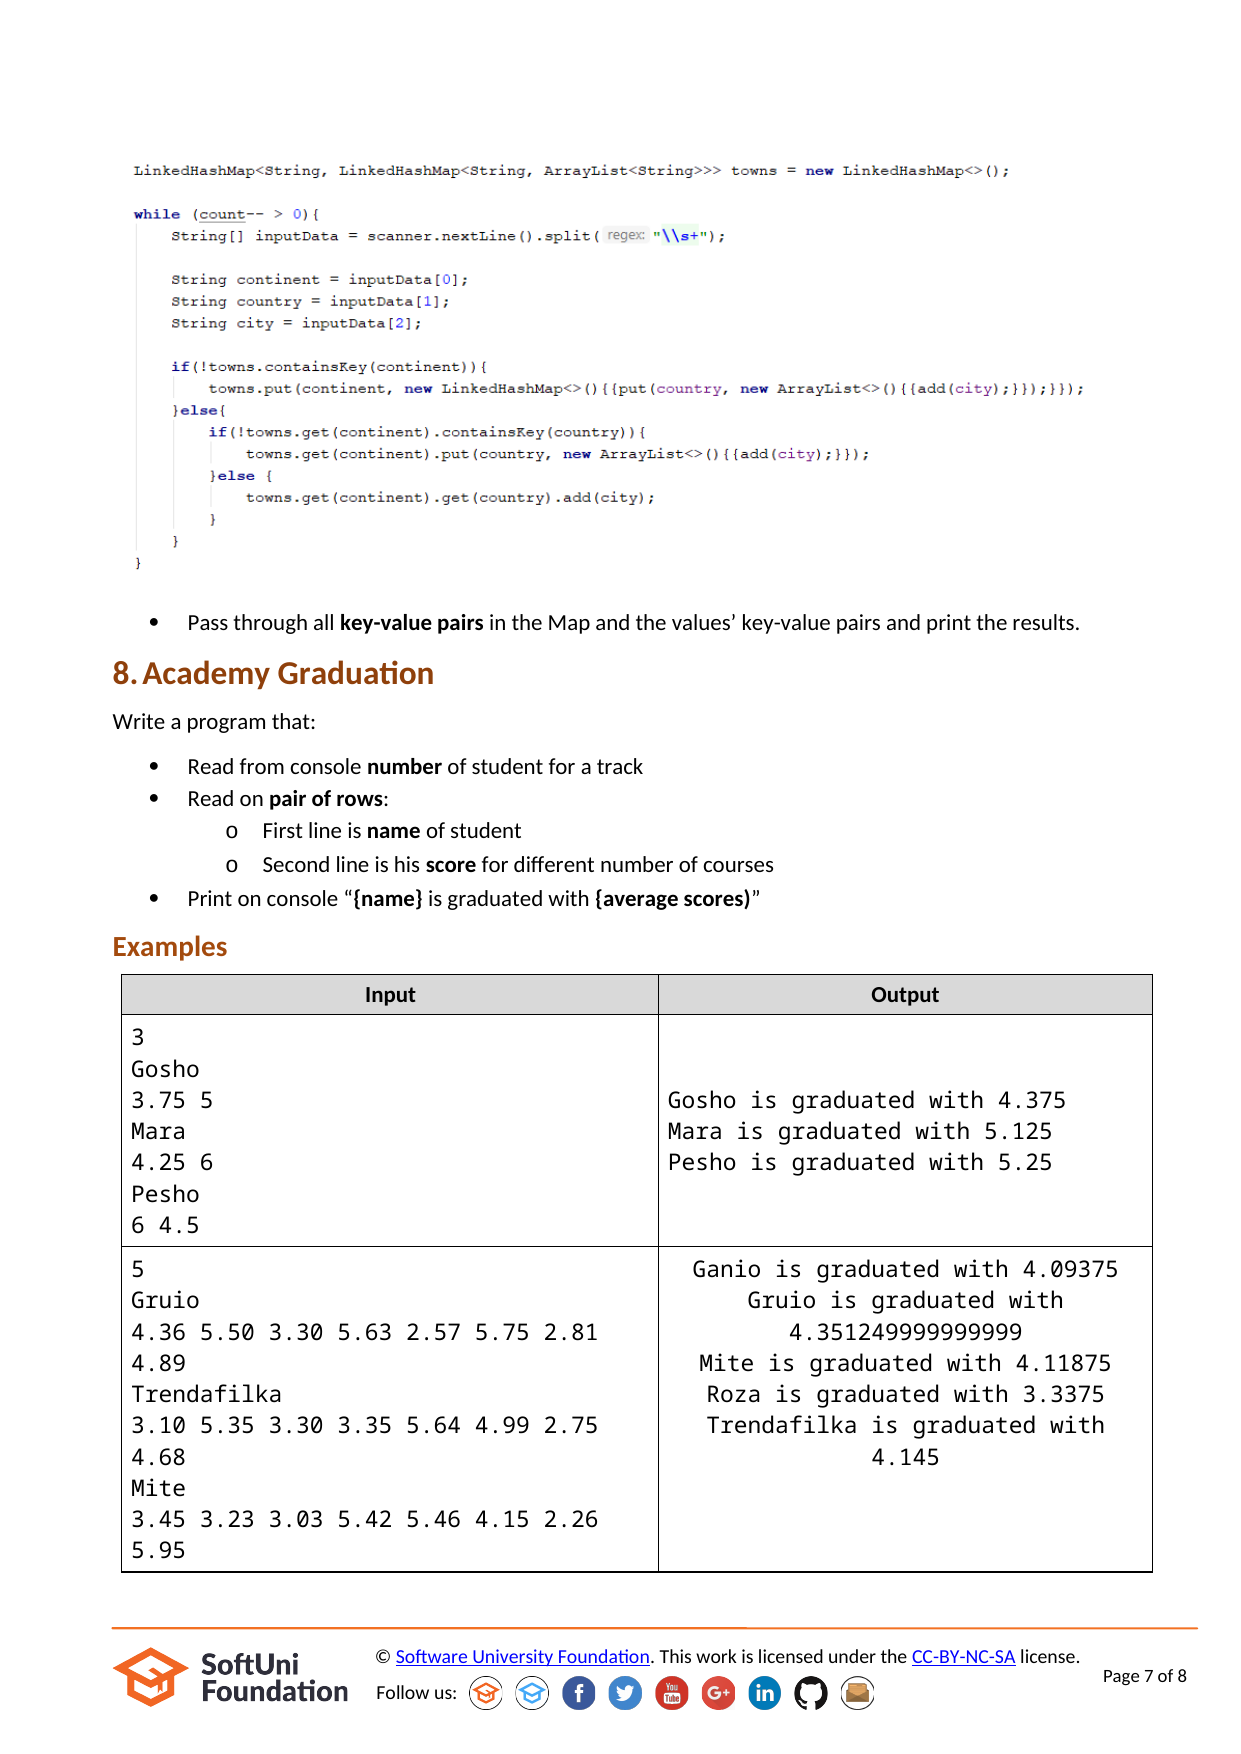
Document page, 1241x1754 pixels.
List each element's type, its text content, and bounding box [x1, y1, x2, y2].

picture [771, 1700, 781, 1710]
table_header Input [122, 975, 658, 1014]
picture [469, 1676, 503, 1710]
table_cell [122, 1247, 658, 1571]
list Print on console “{name} is graduated with {average scores)” [150, 884, 1128, 912]
picture [562, 1676, 596, 1710]
picture [841, 1676, 874, 1710]
table_cell Gosho is graduated with 4.375 Mara is graduated with 5.125 Pesho is graduated with 5.25 [659, 1015, 1152, 1246]
picture [608, 1676, 642, 1710]
picture [771, 1676, 781, 1686]
picture [748, 1700, 758, 1710]
picture [515, 1676, 549, 1710]
table_cell 3 Gosho 3.75 5 Mara 4.25 6 Pesho 6 4.5 [122, 1015, 658, 1246]
list Second line is his score for different number of courses [225, 850, 1128, 879]
list Read from console number of student for a track [150, 752, 1128, 780]
table_header Output [659, 975, 1152, 1014]
picture [748, 1676, 758, 1686]
picture [112, 150, 1128, 591]
picture [112, 1647, 348, 1707]
subtitle Academy Graduation [98, 652, 1128, 693]
text Write a program that: [112, 707, 1128, 736]
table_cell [659, 1247, 1152, 1571]
list Read on pair of rows: [150, 784, 1128, 812]
picture [763, 1690, 773, 1700]
picture [655, 1676, 689, 1710]
subtitle Examples [112, 928, 1128, 964]
picture [794, 1676, 828, 1710]
list Pass through all key-value pairs in the Map and the values’ key-value pairs and print the results. [150, 608, 1128, 636]
picture [701, 1676, 735, 1710]
list First line is name of student [225, 817, 1128, 846]
